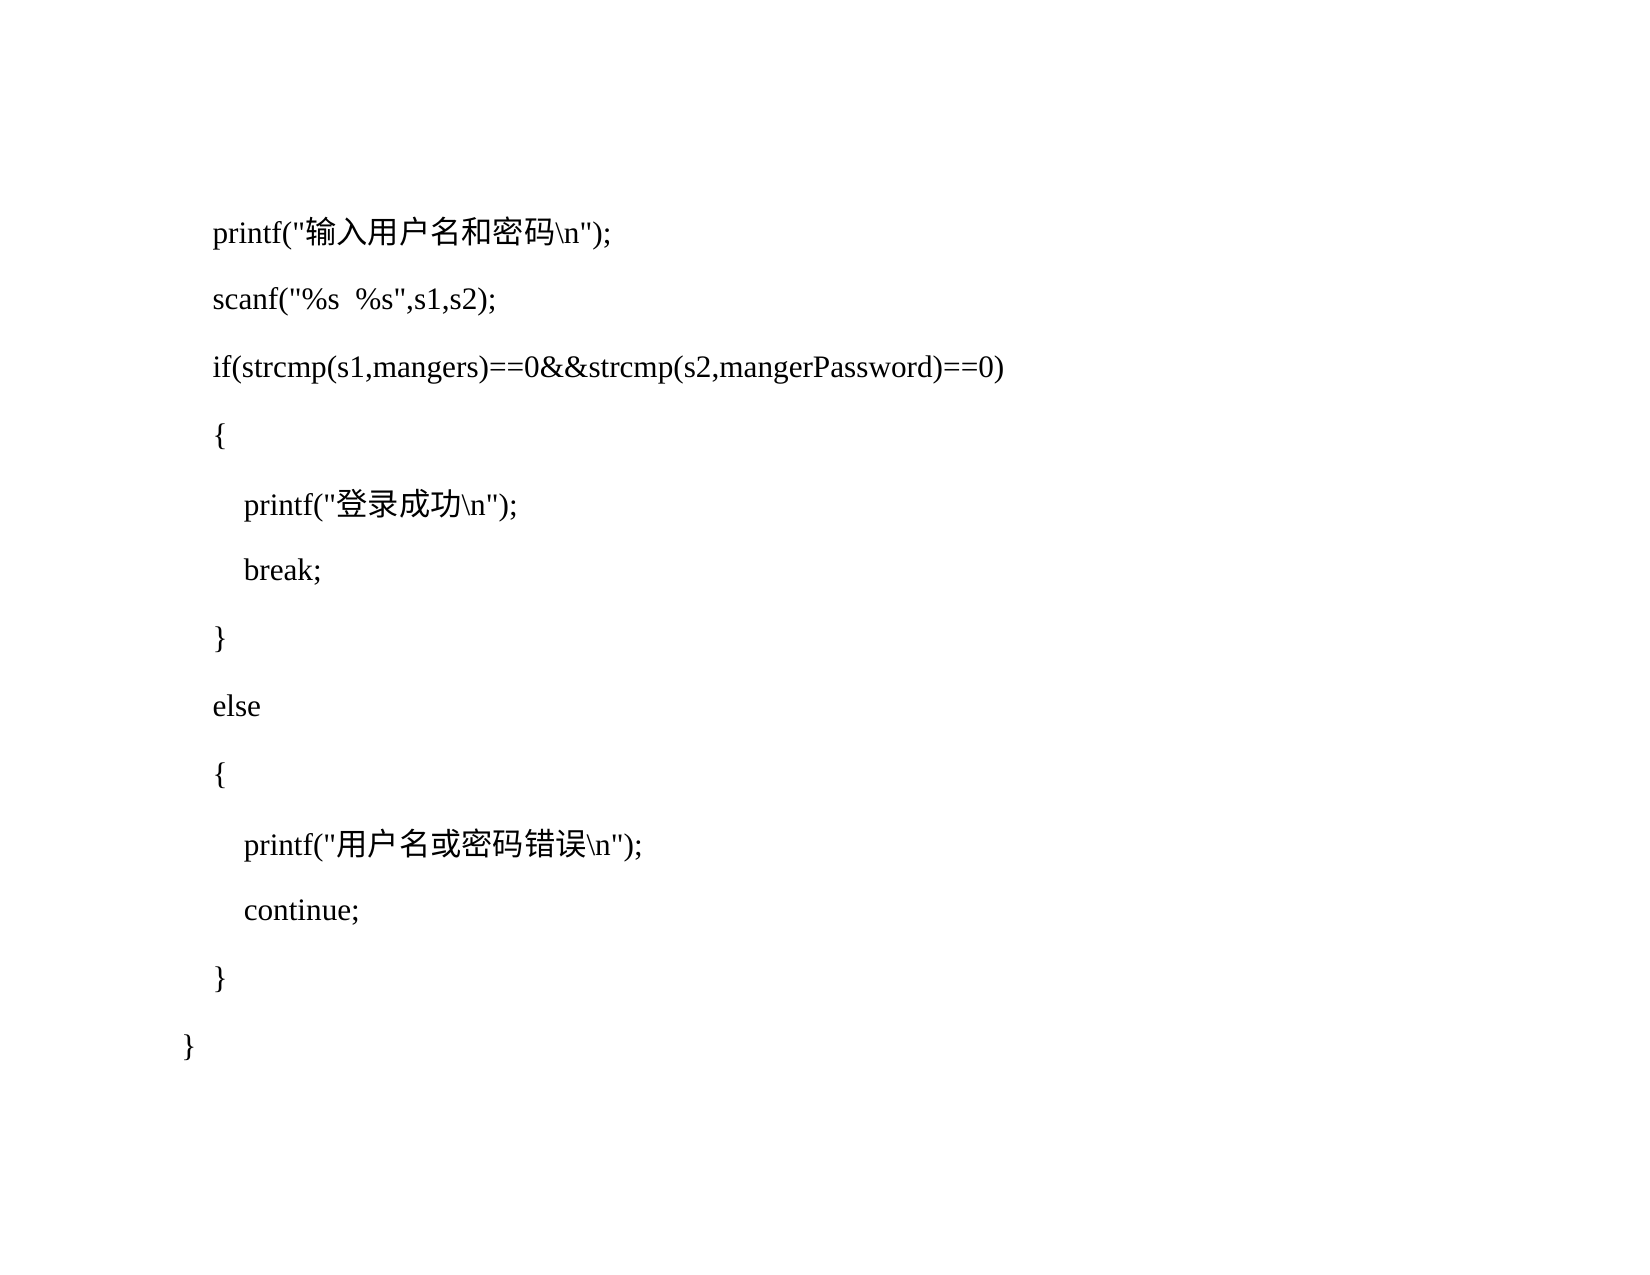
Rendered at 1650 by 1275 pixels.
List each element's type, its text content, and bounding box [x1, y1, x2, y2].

text break; [150, 536, 1500, 603]
text printf("登录成功\n"); [150, 468, 1500, 536]
text continue; [150, 875, 1500, 943]
text { [150, 739, 1500, 807]
text } [150, 603, 1500, 671]
text { [150, 400, 1500, 468]
text scanf("%s %s",s1,s2); [150, 264, 1500, 332]
text } [150, 943, 1500, 1011]
text printf("输入用户名和密码\n"); [150, 196, 1500, 264]
text else [150, 671, 1500, 739]
text if(strcmp(s1,mangers)==0&&strcmp(s2,mangerPassword)==0) [150, 332, 1500, 400]
text } [150, 1011, 1500, 1079]
text printf("用户名或密码错误\n"); [150, 807, 1500, 875]
